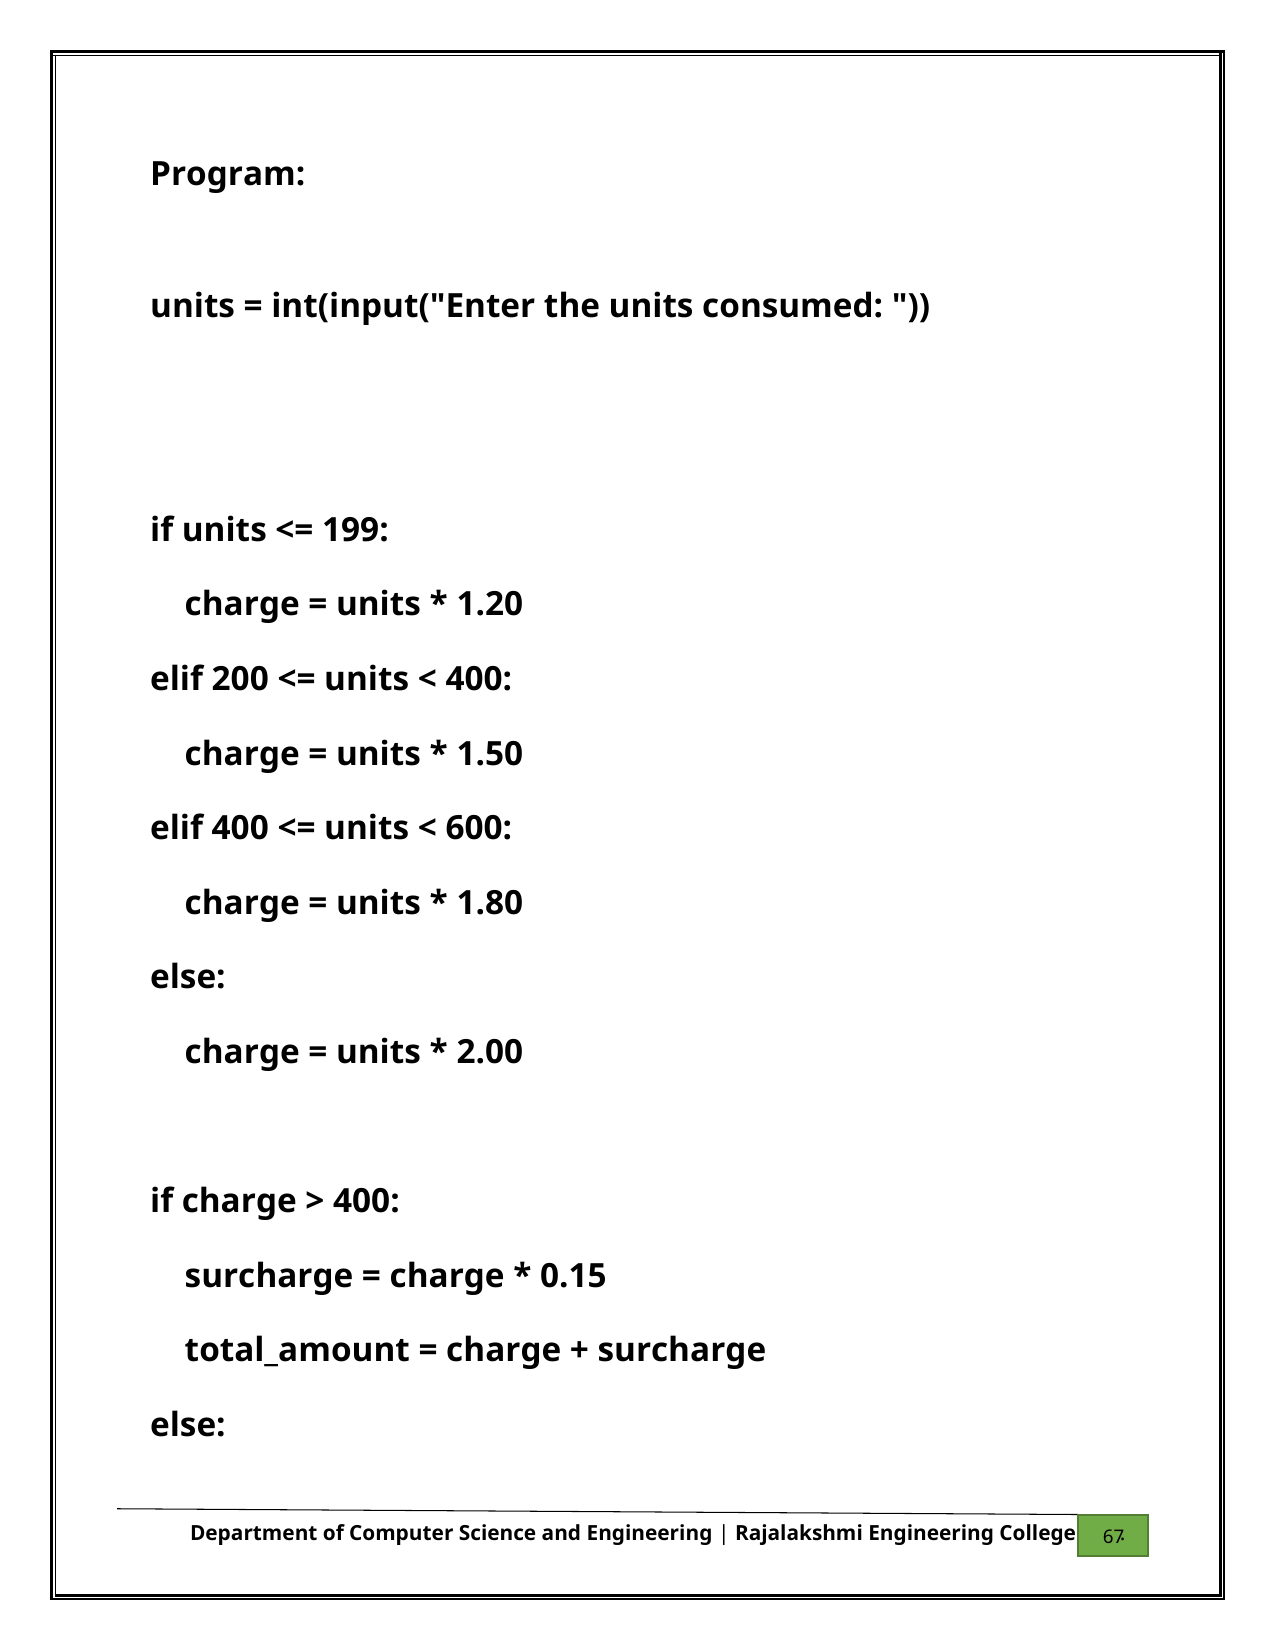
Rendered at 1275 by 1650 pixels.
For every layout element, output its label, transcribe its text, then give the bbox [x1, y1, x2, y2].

text else: [150, 953, 1125, 998]
text charge = units * 1.20 [150, 580, 1125, 626]
text elif 200 <= units < 400: [150, 655, 1125, 700]
text surcharge = charge * 0.15 [150, 1251, 1125, 1297]
text units = int(input("Enter the units consumed: ")) [150, 282, 1125, 327]
text if units <= 199: [150, 506, 1125, 551]
text charge = units * 2.00 [150, 1028, 1125, 1073]
text total_amount = charge + surcharge [150, 1326, 1125, 1371]
text charge = units * 1.50 [150, 729, 1125, 775]
text elif 400 <= units < 600: [150, 804, 1125, 849]
text Program: [150, 150, 1125, 195]
text else: [150, 1401, 1125, 1446]
text charge = units * 1.80 [150, 878, 1125, 924]
text if charge > 400: [150, 1177, 1125, 1222]
